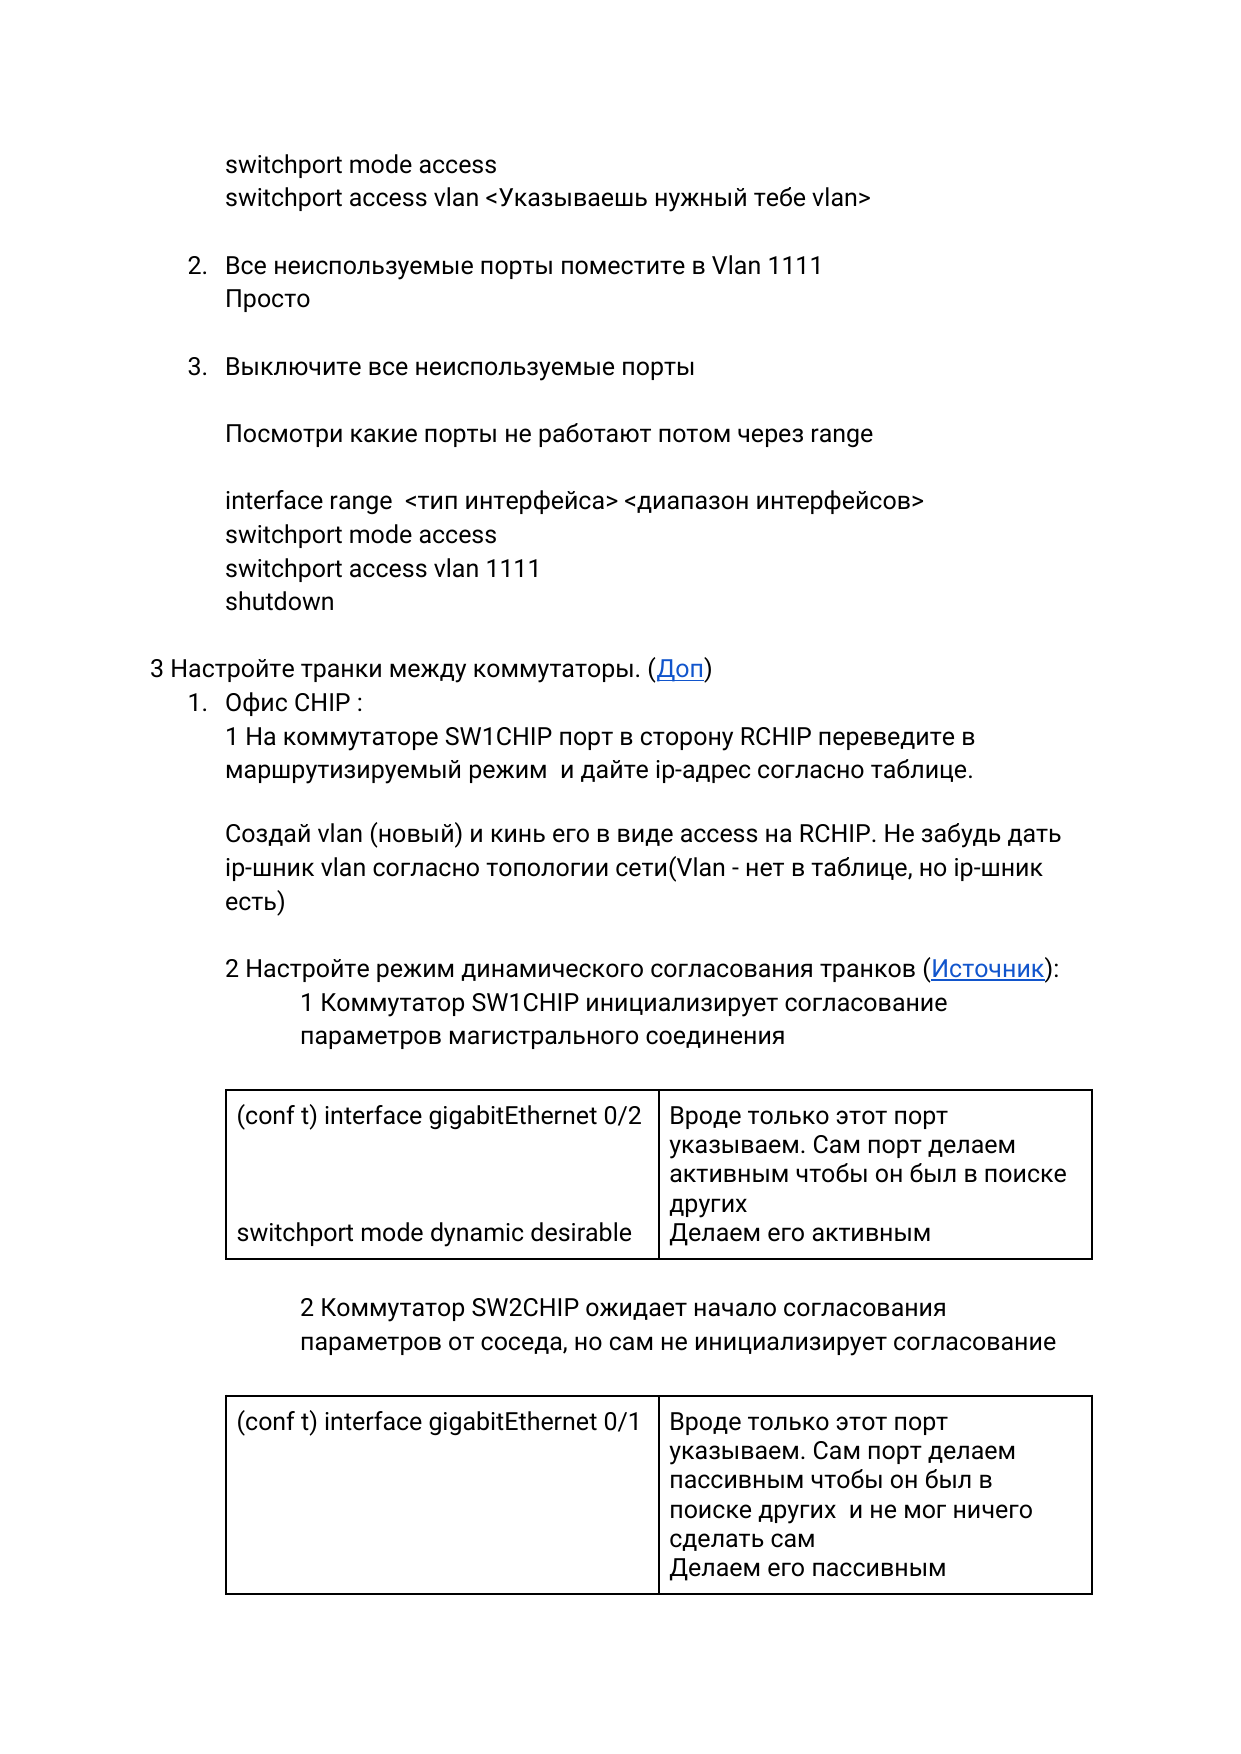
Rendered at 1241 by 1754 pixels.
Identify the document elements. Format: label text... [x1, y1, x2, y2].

text switchport access vlan <Указываешь нужный тебе vlan> [225, 184, 1090, 213]
text 3 Настройте транки между коммутаторы. (Доп) [150, 655, 1090, 684]
text Просто [225, 284, 1090, 314]
list Все неиспользуемые порты поместите в Vlan 1111 [187, 251, 1090, 280]
list Выключите все неиспользуемые порты [187, 352, 1090, 381]
table_header Вроде только этот порт указываем. Сам порт делаем активным чтобы он был в поиске других Делаем его активным [660, 1091, 1091, 1258]
text Создай vlan (новый) и кинь его в виде access на RCHIP. Не забудь дать [150, 819, 1090, 849]
text 2 Коммутатор SW2CHIP ожидает начало согласования [225, 1294, 1090, 1323]
text 1 Коммутатор SW1CHIP инициализирует согласование [225, 988, 1090, 1017]
text interface range <тип интерфейса> <диапазон интерфейсов> [225, 486, 1090, 516]
text switchport access vlan 1111 [225, 554, 1090, 583]
text параметров магистрального соединения [225, 1021, 1090, 1051]
table_header (conf t) interface gigabitEthernet 0/2 switchport mode dynamic desirable [227, 1091, 658, 1258]
text Посмотри какие порты не работают потом через range [225, 419, 1090, 448]
text shutdown [225, 587, 1090, 617]
text switchport mode access [225, 520, 1090, 549]
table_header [227, 1397, 658, 1593]
text 1 На коммутаторе SW1CHIP порт в сторону RCHIP переведите в маршрутизируемый режим и дайте ip-адрес согласно таблице. [225, 722, 1090, 785]
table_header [660, 1397, 1091, 1593]
list Офис CHIP : [187, 688, 1090, 718]
text параметров от соседа, но сам не инициализирует согласование [225, 1327, 1090, 1357]
text ip-шник vlan согласно топологии сети(Vlan - нет в таблице, но ip-шник есть) [225, 853, 1090, 916]
text 2 Настройте режим динамического согласования транков (Источник): [225, 954, 1090, 983]
text switchport mode access [225, 150, 1090, 179]
